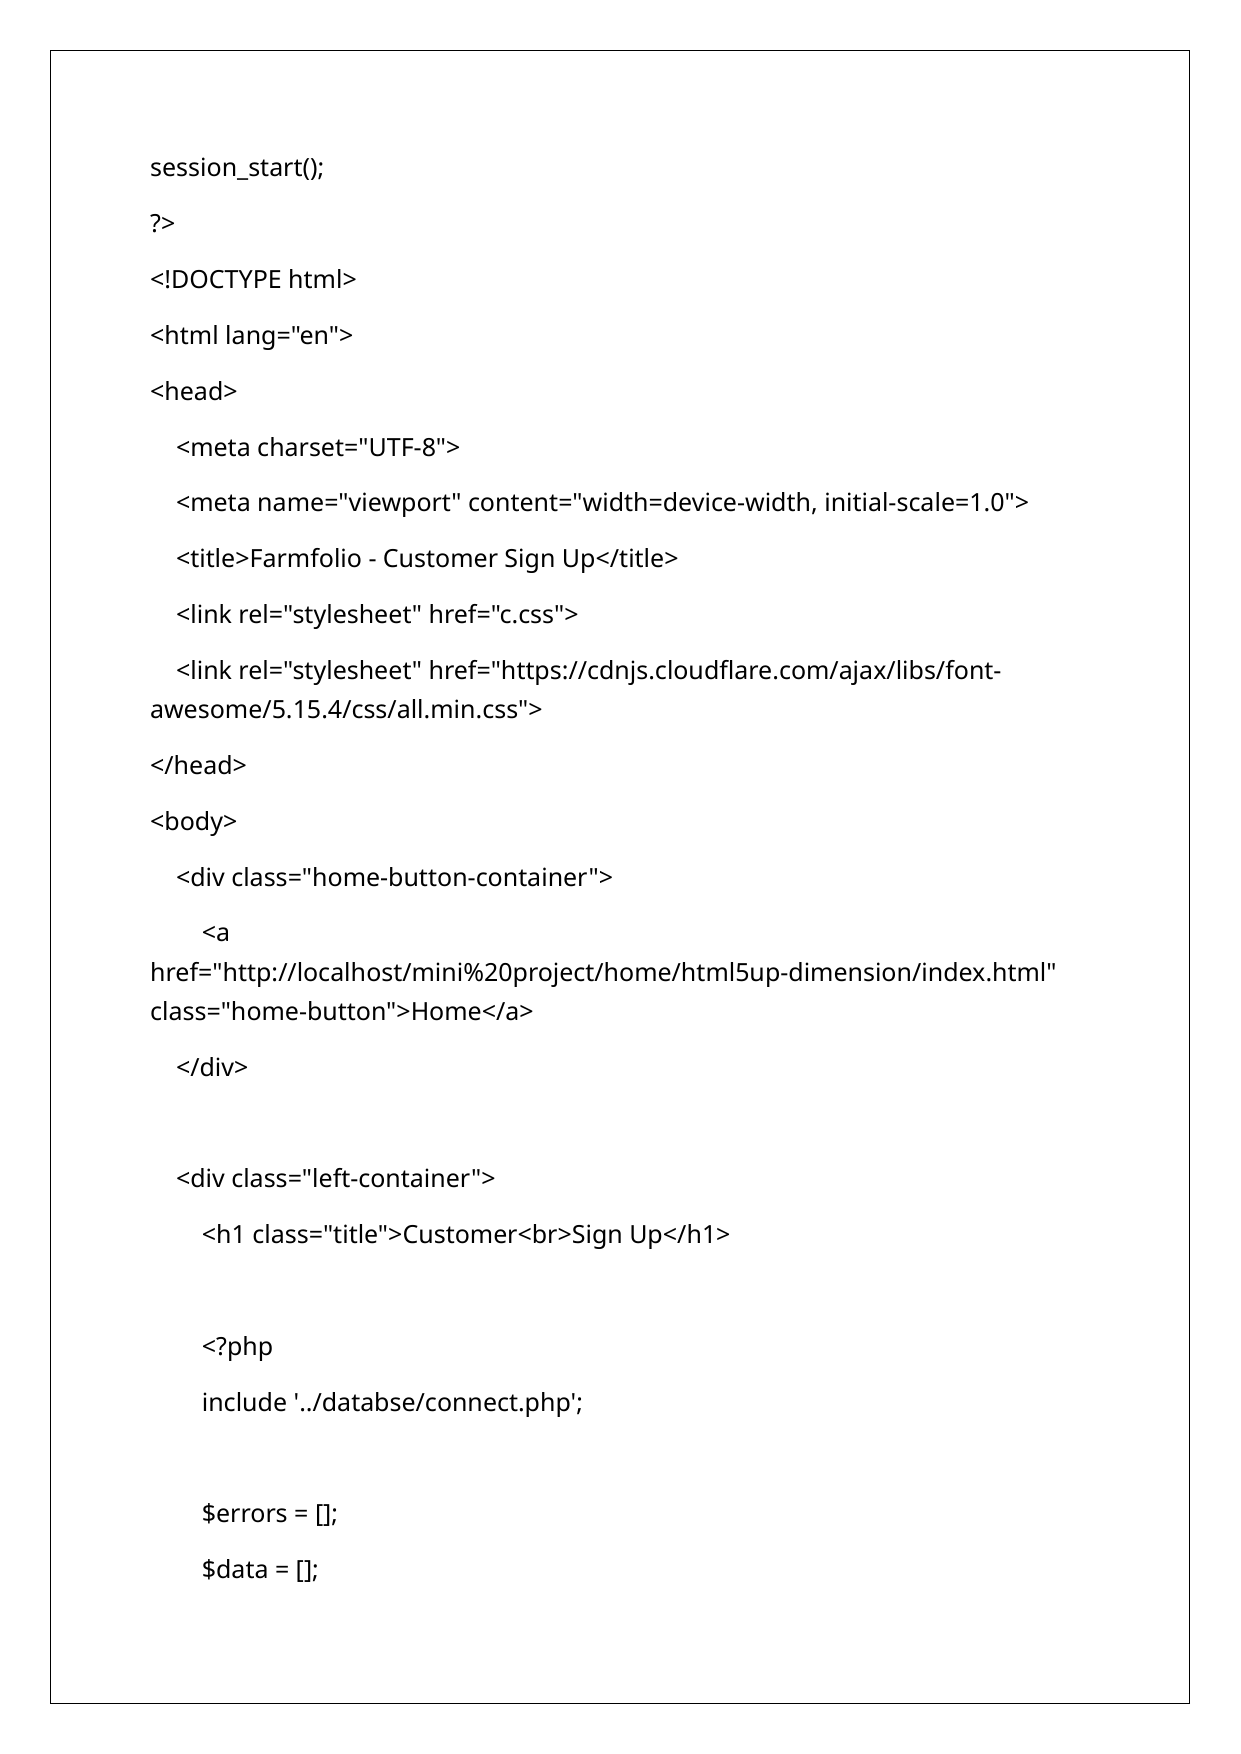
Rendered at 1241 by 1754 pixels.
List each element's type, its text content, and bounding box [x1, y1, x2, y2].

text <div class="home-button-container"> [150, 859, 1090, 893]
text <meta charset="UTF-8"> [150, 429, 1090, 463]
text $errors = []; [150, 1496, 1090, 1530]
text <?php [150, 1328, 1090, 1362]
text $data = []; [150, 1552, 1090, 1586]
text ?> [150, 206, 1090, 240]
text <head> [150, 373, 1090, 407]
text session_start(); [150, 150, 1090, 184]
text <link rel="stylesheet" href="c.css"> [150, 597, 1090, 631]
text <meta name="viewport" content="width=device-width, initial-scale=1.0"> [150, 485, 1090, 519]
text <a href="http://localhost/mini%20project/home/html5up-dimension/index.html" class="home-button">Home</a> [150, 915, 1090, 1027]
text <!DOCTYPE html> [150, 262, 1090, 296]
text <body> [150, 803, 1090, 837]
text <link rel="stylesheet" href="https://cdnjs.cloudflare.com/ajax/libs/font-awesome/5.15.4/css/all.min.css"> [150, 652, 1090, 726]
text </head> [150, 747, 1090, 782]
text </div> [150, 1049, 1090, 1083]
text <title>Farmfolio - Customer Sign Up</title> [150, 541, 1090, 575]
text <html lang="en"> [150, 317, 1090, 352]
text include '../databse/connect.php'; [150, 1384, 1090, 1418]
text <h1 class="title">Customer<br>Sign Up</h1> [150, 1217, 1090, 1251]
text <div class="left-container"> [150, 1161, 1090, 1195]
